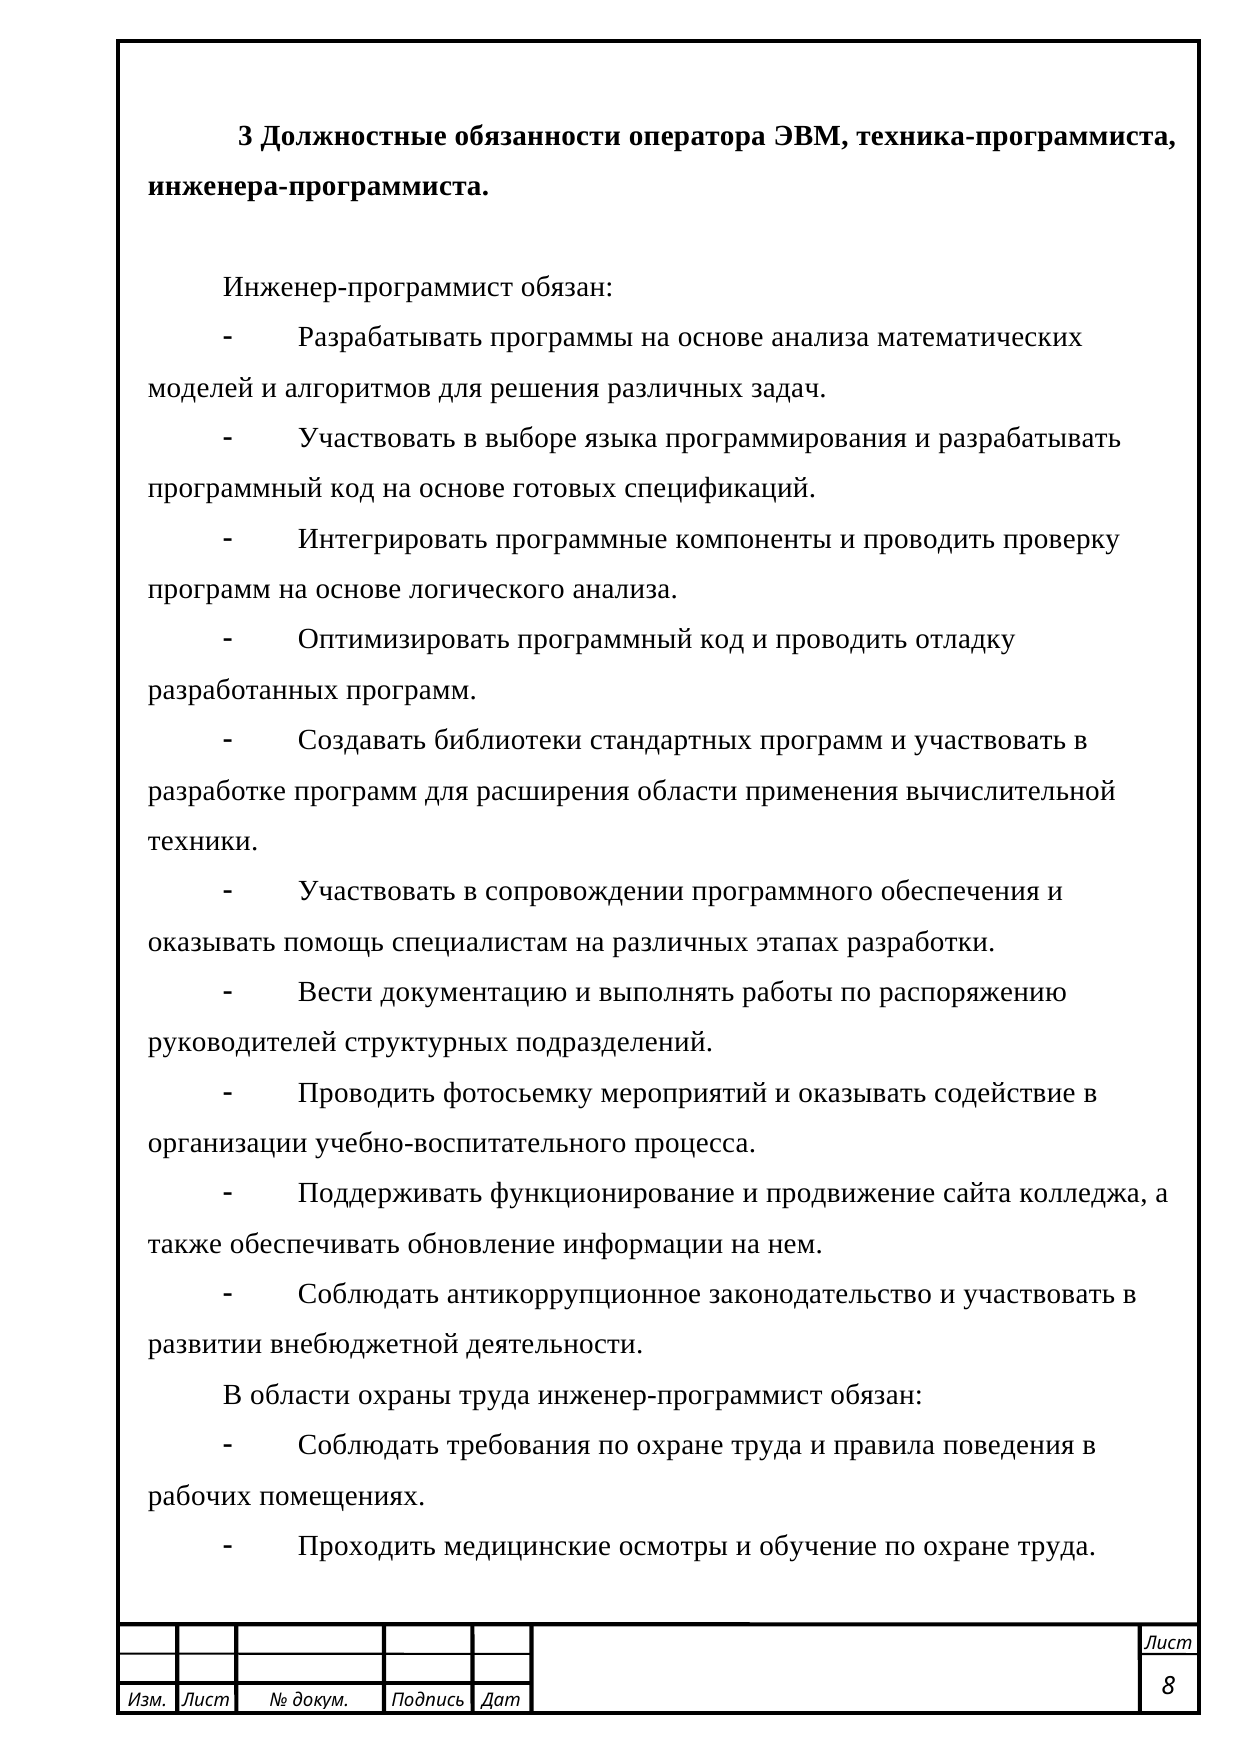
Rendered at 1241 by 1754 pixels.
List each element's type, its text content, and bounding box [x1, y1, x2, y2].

list Участвовать в выборе языка программирования и разрабатывать программный код на основе готовых спецификаций. [148, 420, 1181, 504]
list Оптимизировать программный код и проводить отладку разработанных программ. [148, 622, 1181, 706]
list Поддерживать функционирование и продвижение сайта колледжа, а также обеспечивать обновление информации на нем. [148, 1176, 1181, 1259]
list Соблюдать требования по охране труда и правила поведения в рабочих помещениях. [148, 1427, 1181, 1511]
list Разрабатывать программы на основе анализа математических моделей и алгоритмов для решения различных задач. [148, 319, 1181, 403]
list Проводить фотосьемку мероприятий и оказывать содействие в организации учебно-воспитательного процесса. [148, 1075, 1181, 1159]
list Интегрировать программные компоненты и проводить проверку программ на основе логического анализа. [148, 521, 1181, 605]
list Проходить медицинские осмотры и обучение по охране труда. [148, 1528, 1181, 1562]
text 3 Должностные обязанности оператора ЭВМ, техника-программиста, инженера-программиста. [148, 118, 1181, 202]
list Соблюдать антикоррупционное законодательство и участвовать в развитии внебюджетной деятельности. [148, 1276, 1181, 1360]
list Вести документацию и выполнять работы по распоряжению руководителей структурных подразделений. [148, 974, 1181, 1058]
text Инженер-программист обязан: [148, 269, 1181, 303]
list Создавать библиотеки стандартных программ и участвовать в разработке программ для расширения области применения вычислительной техники. [148, 722, 1181, 857]
text В области охраны труда инженер-программист обязан: [148, 1377, 1181, 1411]
list Участвовать в сопровождении программного обеспечения и оказывать помощь специалистам на различных этапах разработки. [148, 873, 1181, 957]
